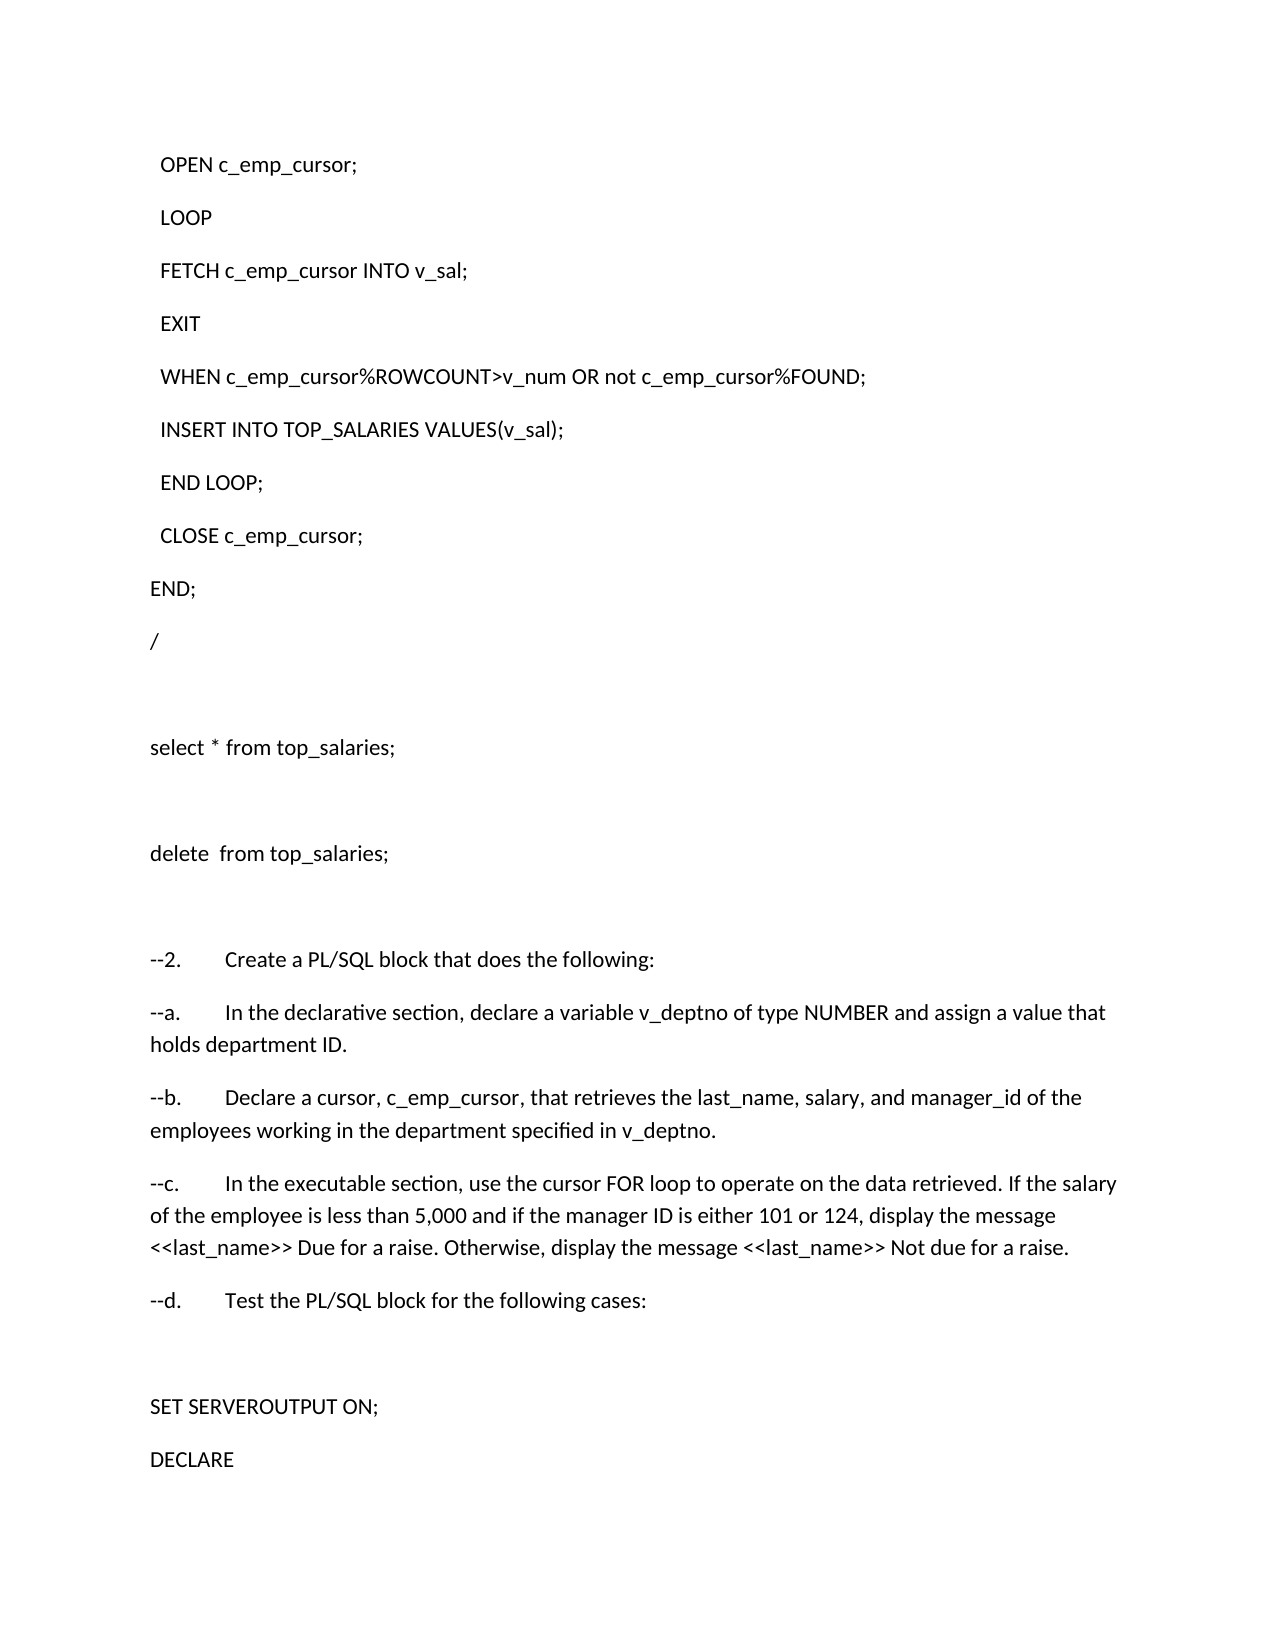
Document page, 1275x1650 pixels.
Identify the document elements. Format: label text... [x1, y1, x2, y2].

text select * from top_salaries; [150, 733, 1125, 761]
text END LOOP; [150, 468, 1125, 496]
text DECLARE [150, 1445, 1125, 1473]
text INSERT INTO TOP_SALARIES VALUES(v_sal); [150, 415, 1125, 443]
text FETCH c_emp_cursor INTO v_sal; [150, 256, 1125, 284]
text / [150, 627, 1125, 655]
text SET SERVEROUTPUT ON; [150, 1392, 1125, 1420]
text --c. In the executable section, use the cursor FOR loop to operate on the data retrieved. If the salary of the employee is less than 5,000 and if the manager ID is either 101 or 124, display the message <<last_name>> Due for a raise. Otherwise, display the message <<last_name>> Not due for a raise. [150, 1169, 1125, 1261]
text --2. Create a PL/SQL block that does the following: [150, 945, 1125, 973]
text CLOSE c_emp_cursor; [150, 521, 1125, 549]
text --a. In the declarative section, declare a variable v_deptno of type NUMBER and assign a value that holds department ID. [150, 998, 1125, 1058]
text END; [150, 574, 1125, 602]
text WHEN c_emp_cursor%ROWCOUNT>v_num OR not c_emp_cursor%FOUND; [150, 362, 1125, 390]
text --d. Test the PL/SQL block for the following cases: [150, 1286, 1125, 1314]
text OPEN c_emp_cursor; [150, 150, 1125, 178]
text LOOP [150, 203, 1125, 231]
text --b. Declare a cursor, c_emp_cursor, that retrieves the last_name, salary, and manager_id of the employees working in the department specified in v_deptno. [150, 1083, 1125, 1144]
text delete from top_salaries; [150, 839, 1125, 867]
text EXIT [150, 309, 1125, 337]
